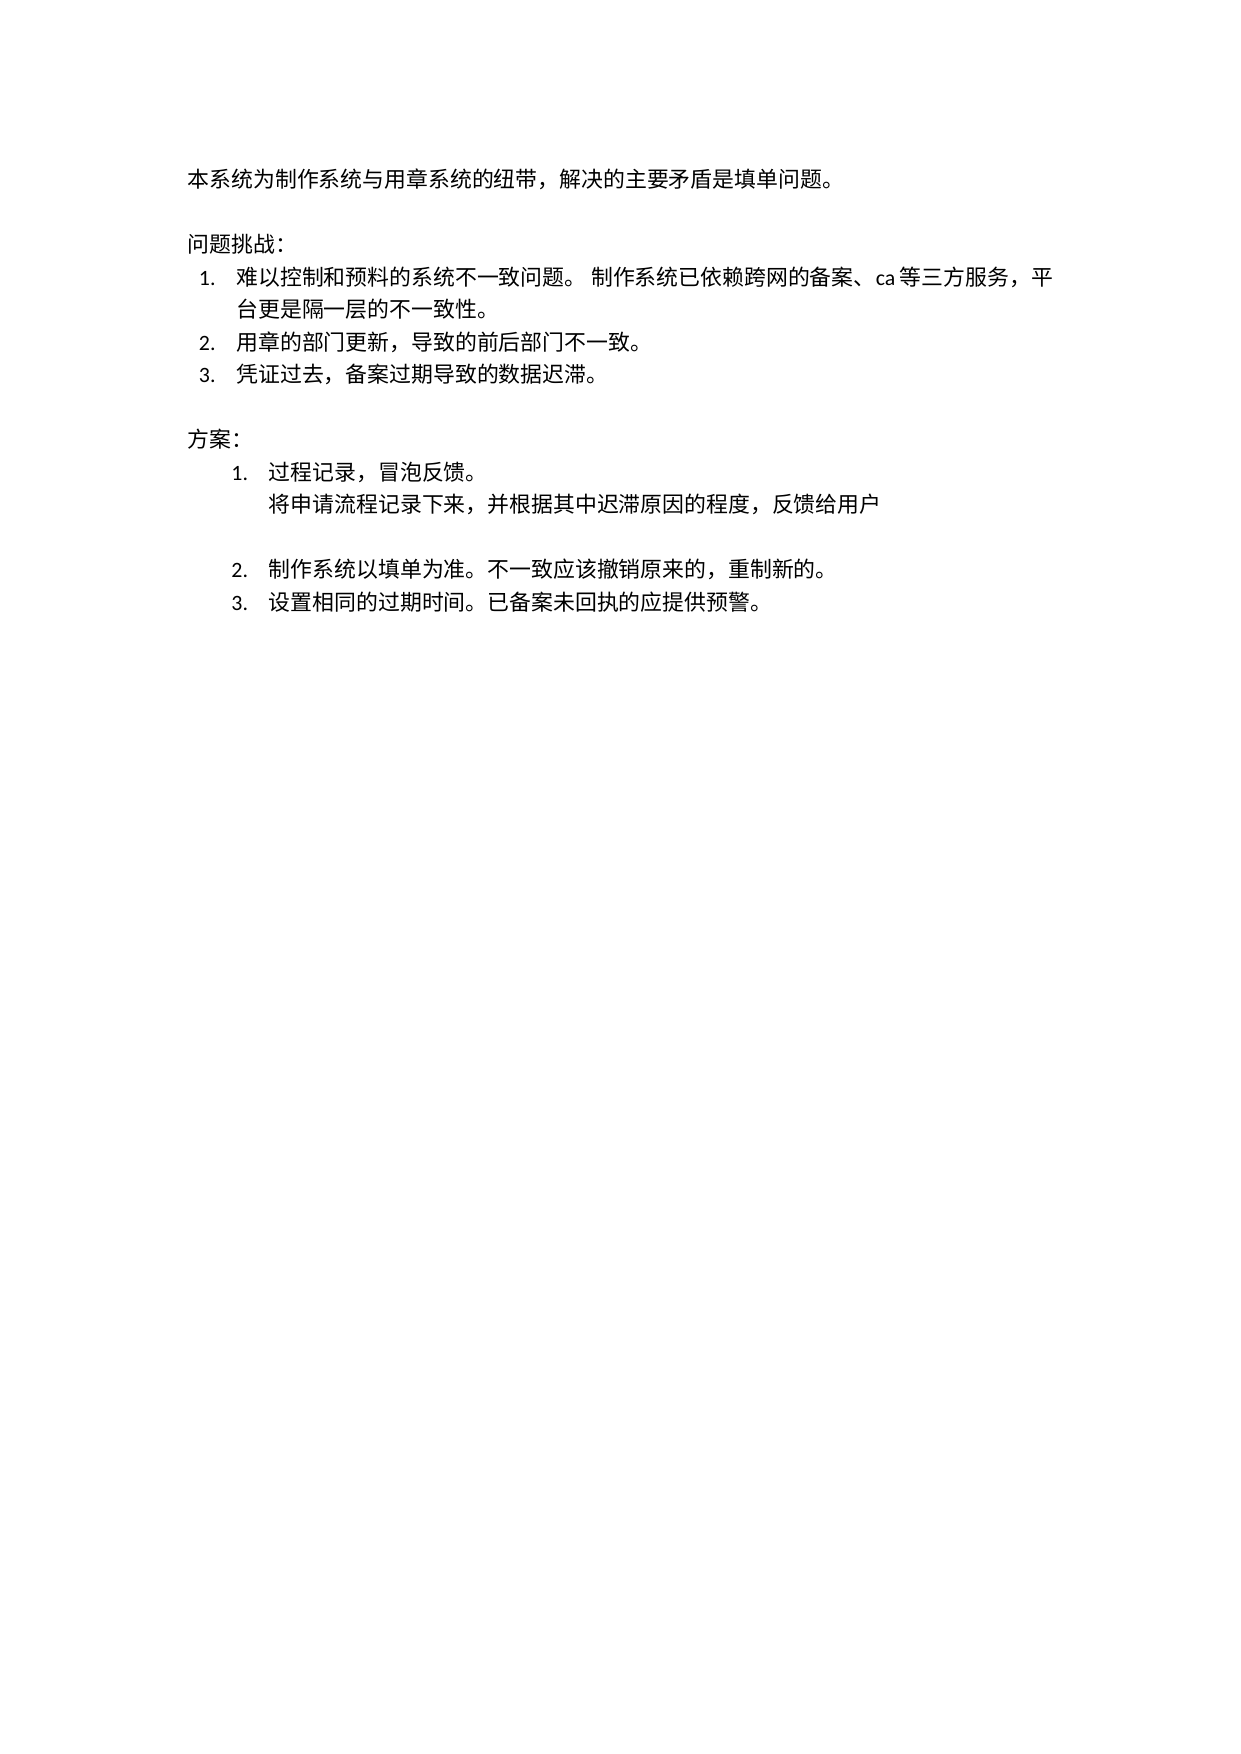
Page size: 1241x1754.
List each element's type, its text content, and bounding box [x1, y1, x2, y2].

list 凭证过去，备案过期导致的数据迟滞。 [199, 357, 1053, 389]
list 制作系统以填单为准。不一致应该撤销原来的，重制新的。 [231, 552, 1053, 584]
text 将申请流程记录下来，并根据其中迟滞原因的程度，反馈给用户 [269, 487, 1053, 519]
text 方案： [187, 422, 1053, 454]
text 本系统为制作系统与用章系统的纽带，解决的主要矛盾是填单问题。 [187, 162, 1053, 194]
list 难以控制和预料的系统不一致问题。 制作系统已依赖跨网的备案、ca等三方服务，平台更是隔一层的不一致性。 [199, 259, 1053, 324]
list 用章的部门更新，导致的前后部门不一致。 [199, 324, 1053, 357]
list 过程记录，冒泡反馈。 [231, 454, 1053, 487]
list 设置相同的过期时间。已备案未回执的应提供预警。 [231, 584, 1053, 617]
text 问题挑战： [187, 227, 1053, 259]
